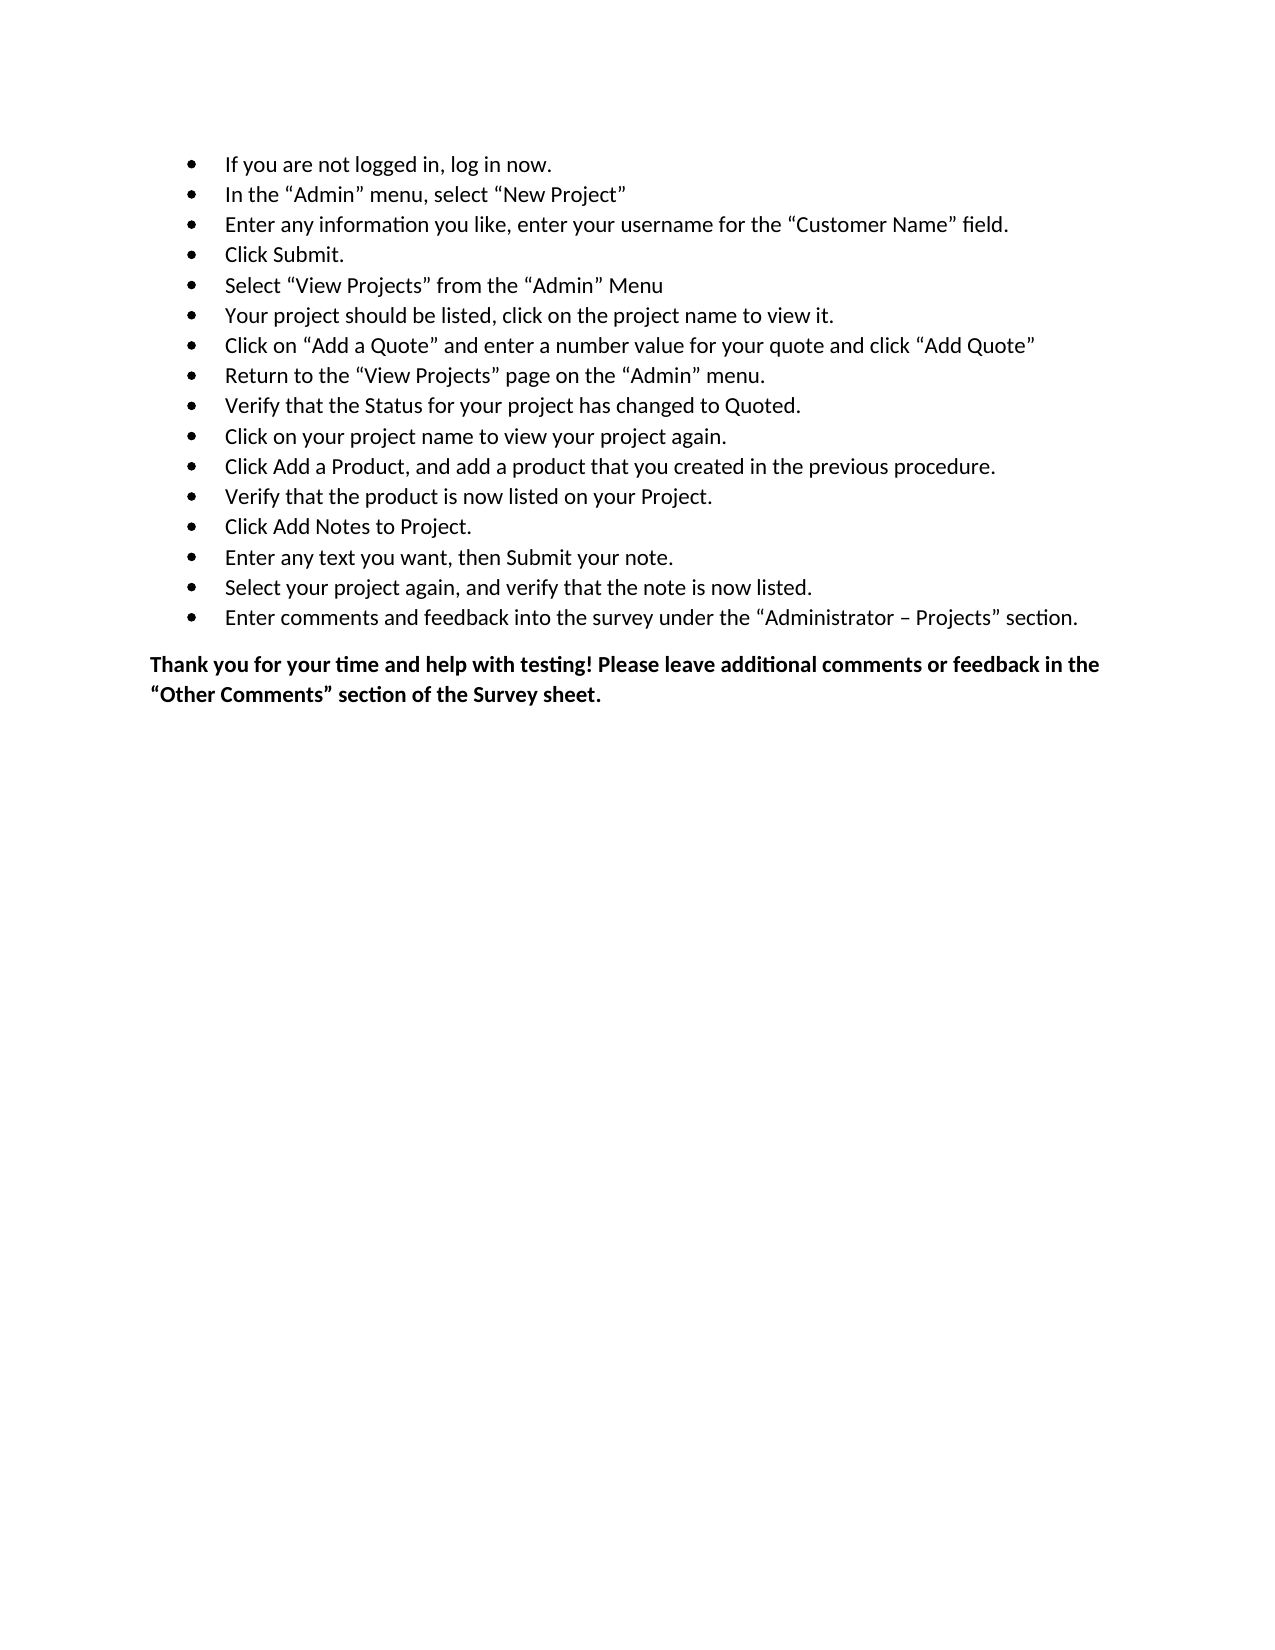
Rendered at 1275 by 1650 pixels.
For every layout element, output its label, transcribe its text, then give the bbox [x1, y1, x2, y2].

list Click Add a Product, and add a product that you created in the previous procedure. [187, 452, 1125, 480]
list Select your project again, and verify that the note is now listed. [187, 573, 1125, 601]
list Enter comments and feedback into the survey under the “Administrator – Projects” section. [187, 603, 1125, 631]
list Return to the “View Projects” page on the “Admin” menu. [187, 361, 1125, 389]
text Thank you for your time and help with testing! Please leave additional comments or feedback in the “Other Comments” section of the Survey sheet. [150, 650, 1125, 708]
list In the “Admin” menu, select “New Project” [187, 180, 1125, 208]
list Your project should be listed, click on the project name to view it. [187, 301, 1125, 329]
list Verify that the product is now listed on your Project. [187, 482, 1125, 510]
list Click Add Notes to Project. [187, 512, 1125, 541]
list Select “View Projects” from the “Admin” Menu [187, 271, 1125, 299]
list Enter any text you want, then Submit your note. [187, 543, 1125, 571]
list Verify that the Status for your project has changed to Quoted. [187, 392, 1125, 420]
list Click on your project name to view your project again. [187, 422, 1125, 450]
list Click on “Add a Quote” and enter a number value for your quote and click “Add Quote” [187, 331, 1125, 359]
list If you are not logged in, log in now. [187, 150, 1125, 178]
list Enter any information you like, enter your username for the “Customer Name” field. [187, 210, 1125, 238]
list Click Submit. [187, 241, 1125, 269]
